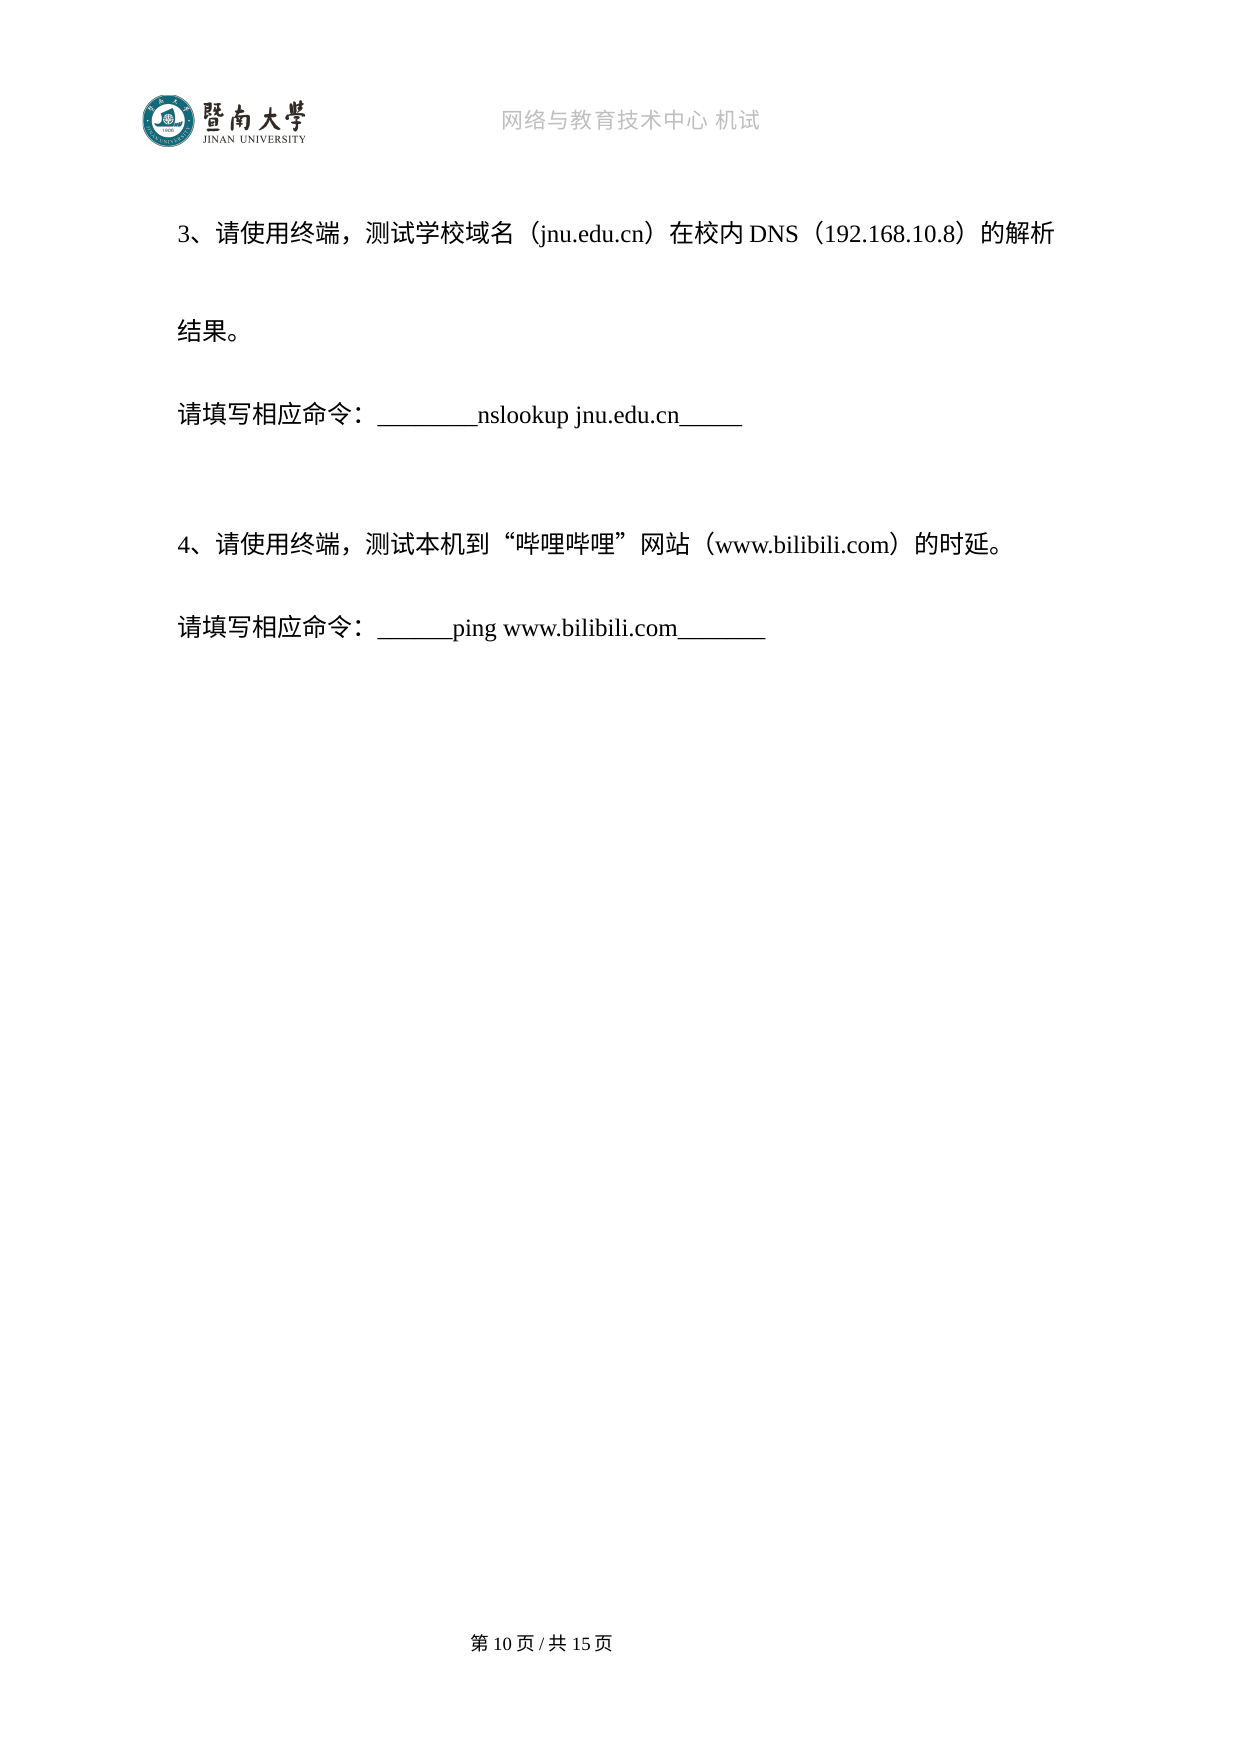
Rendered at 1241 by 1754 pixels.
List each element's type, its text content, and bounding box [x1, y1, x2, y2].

text 3、请使用终端，测试学校域名（jnu.edu.cn）在校内DNS（192.168.10.8）的解析结果。 [177, 199, 1063, 362]
text 请填写相应命令：______ping www.bilibili.com_______ [177, 593, 1063, 658]
picture [142, 95, 306, 147]
text 请填写相应命令：________nslookup jnu.edu.cn_____ [177, 380, 1063, 445]
text 4、请使用终端，测试本机到“哔哩哔哩”网站（www.bilibili.com）的时延。 [177, 510, 1063, 575]
